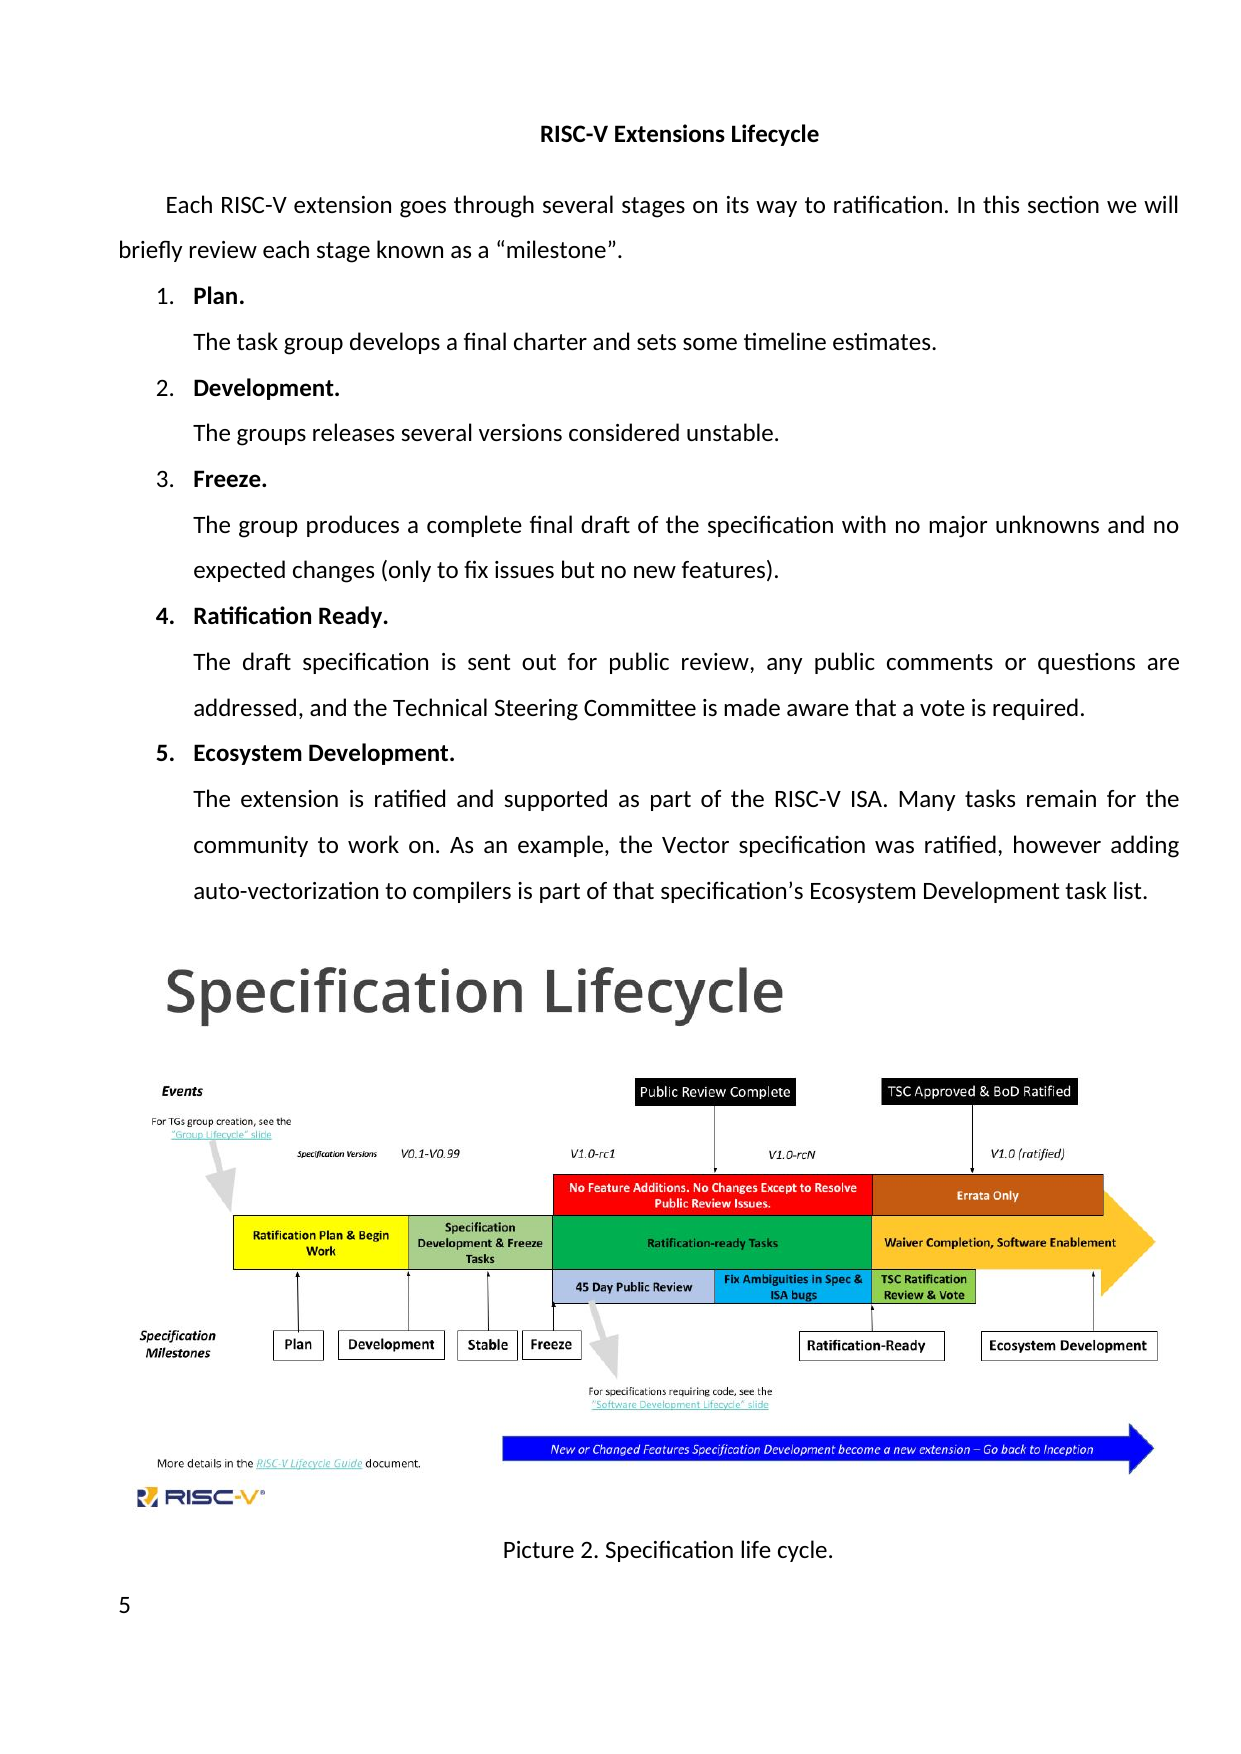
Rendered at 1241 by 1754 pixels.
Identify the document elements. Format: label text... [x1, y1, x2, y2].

picture [118, 920, 1182, 1519]
list Development. The groups releases several versions considered unstable. [156, 372, 1181, 448]
text Picture 2. Specification life cycle. [118, 1534, 1181, 1564]
list Ecosystem Development. [156, 738, 1181, 768]
list Ratification Ready. [156, 600, 1181, 631]
subtitle RISC-V Extensions Lifecycle [178, 118, 1181, 149]
text The extension is ratified and supported as part of the RISC-V ISA. Many tasks remain for the community to work on. As an example, the Vector specification was ratified, however adding auto-vectorization to compilers is part of that specification’s Ecosystem Development task list. [193, 783, 1181, 905]
list Freeze. The group produces a complete final draft of the specification with no major unknowns and no expected changes (only to fix issues but no new features). [156, 463, 1181, 585]
list The draft specification is sent out for public review, any public comments or questions are addressed, and the Technical Steering Committee is made aware that a vote is required. [193, 646, 1181, 722]
text Each RISC-V extension goes through several stages on its way to ratification. In this section we will briefly review each stage known as a “milestone”. [118, 189, 1181, 265]
list Plan. The task group develops a final charter and sets some timeline estimates. [156, 280, 1181, 357]
